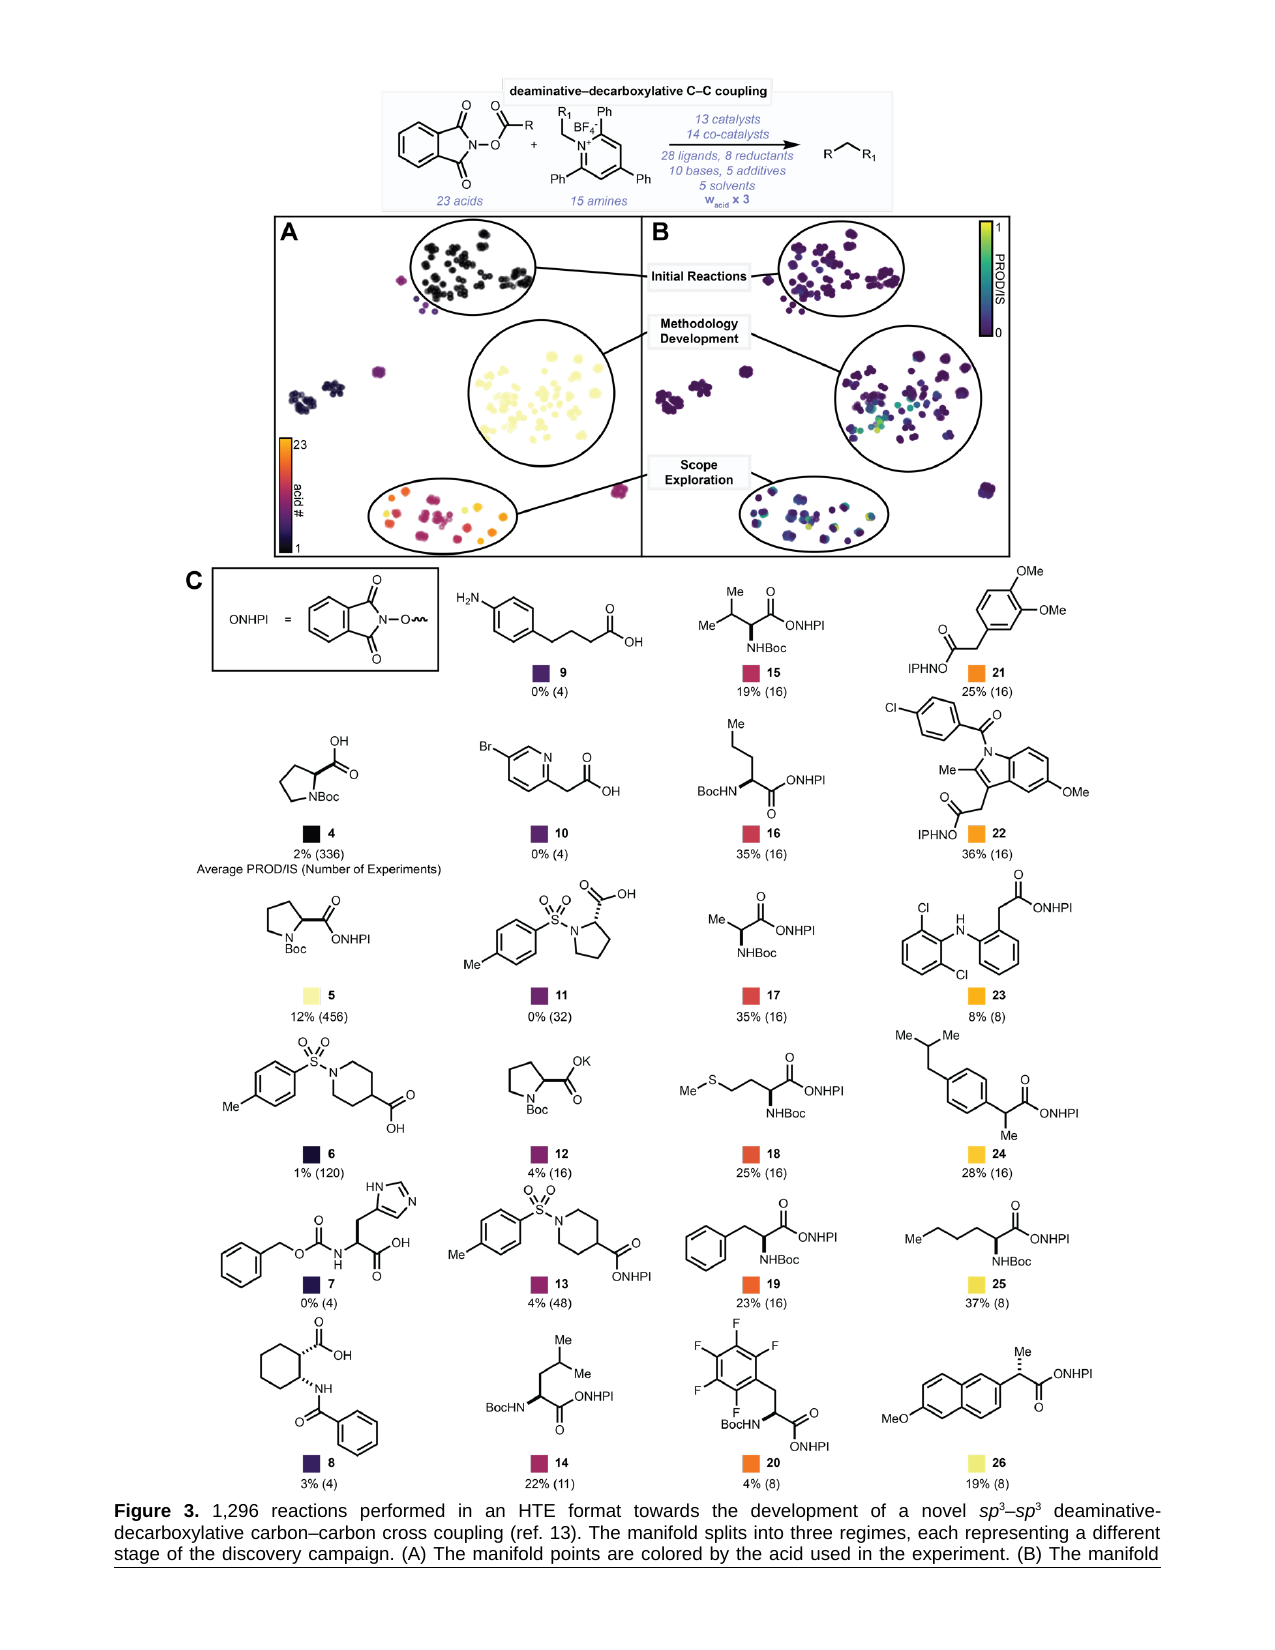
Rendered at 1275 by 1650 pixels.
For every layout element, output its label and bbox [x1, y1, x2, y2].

text [114, 1500, 1161, 1567]
picture [179, 75, 1096, 1500]
